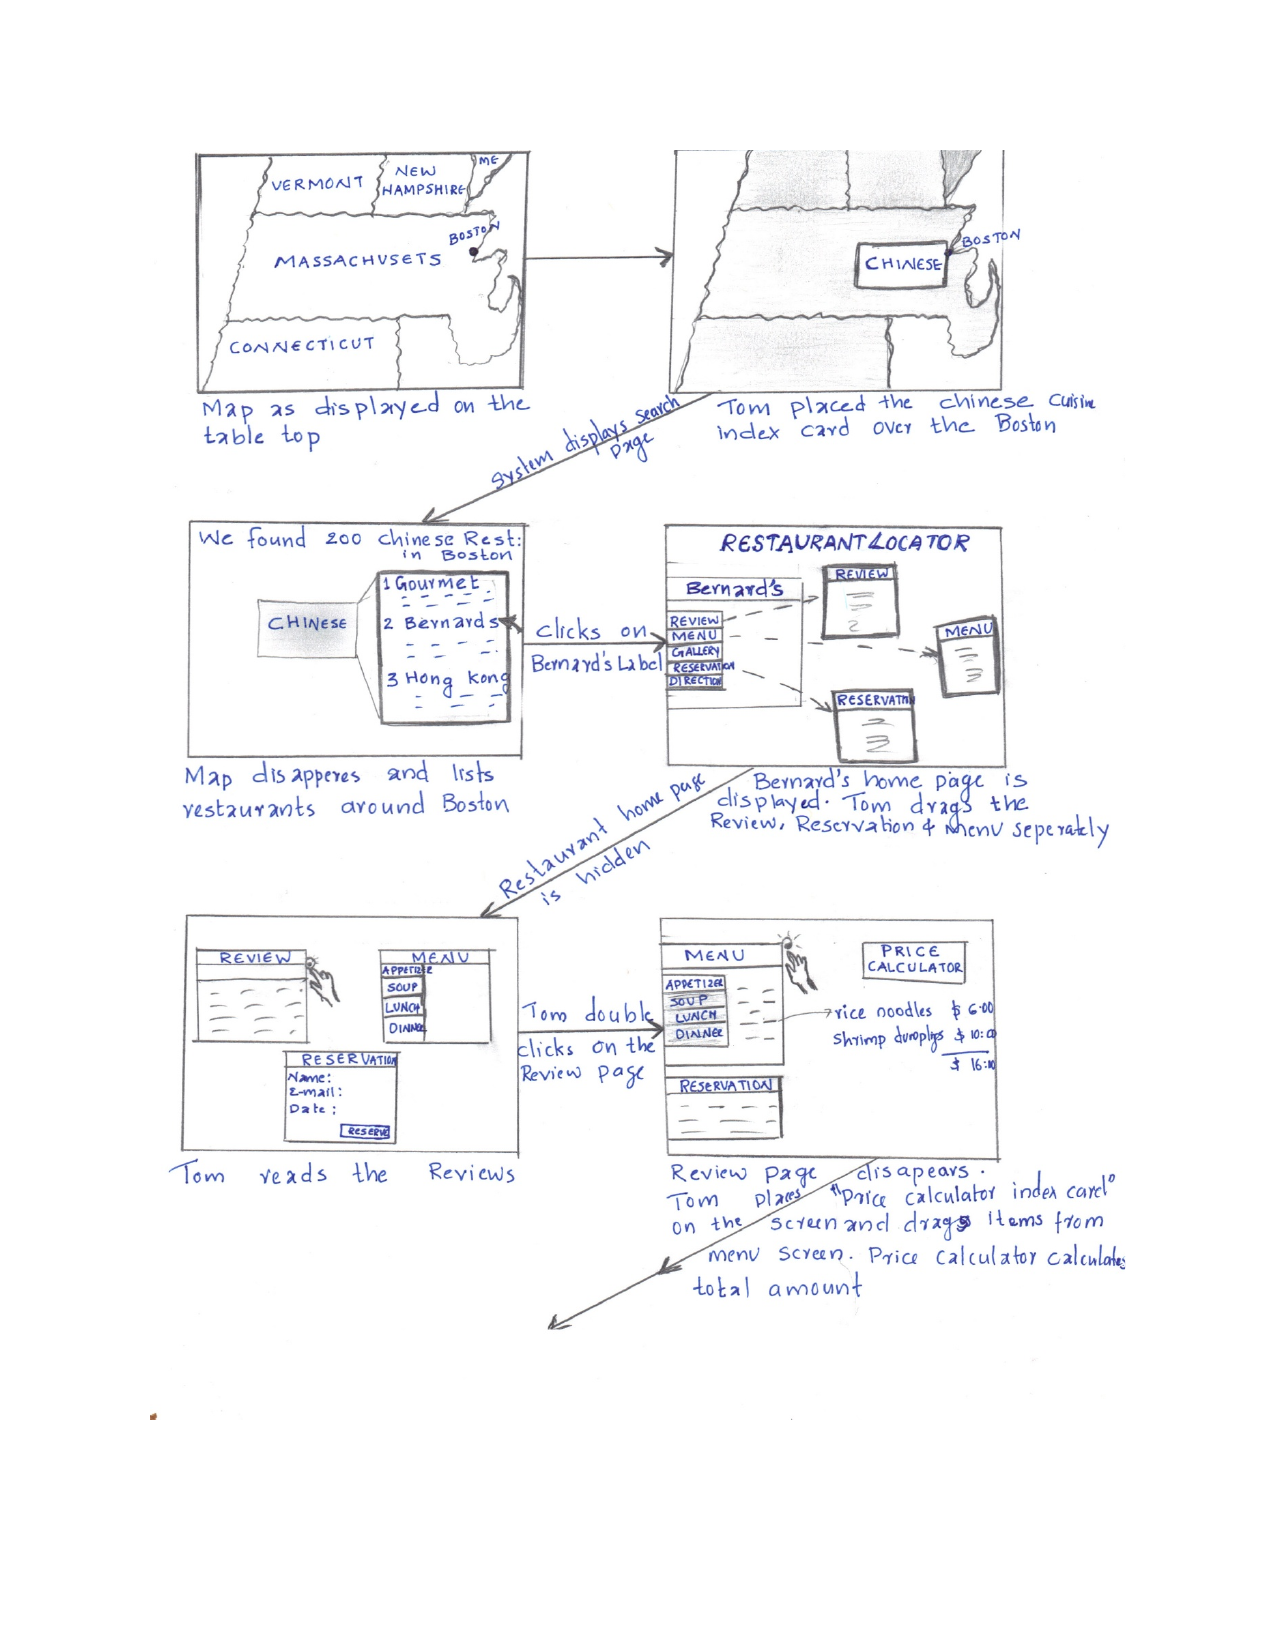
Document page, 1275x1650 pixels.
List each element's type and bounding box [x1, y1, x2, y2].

picture [150, 150, 1125, 1420]
